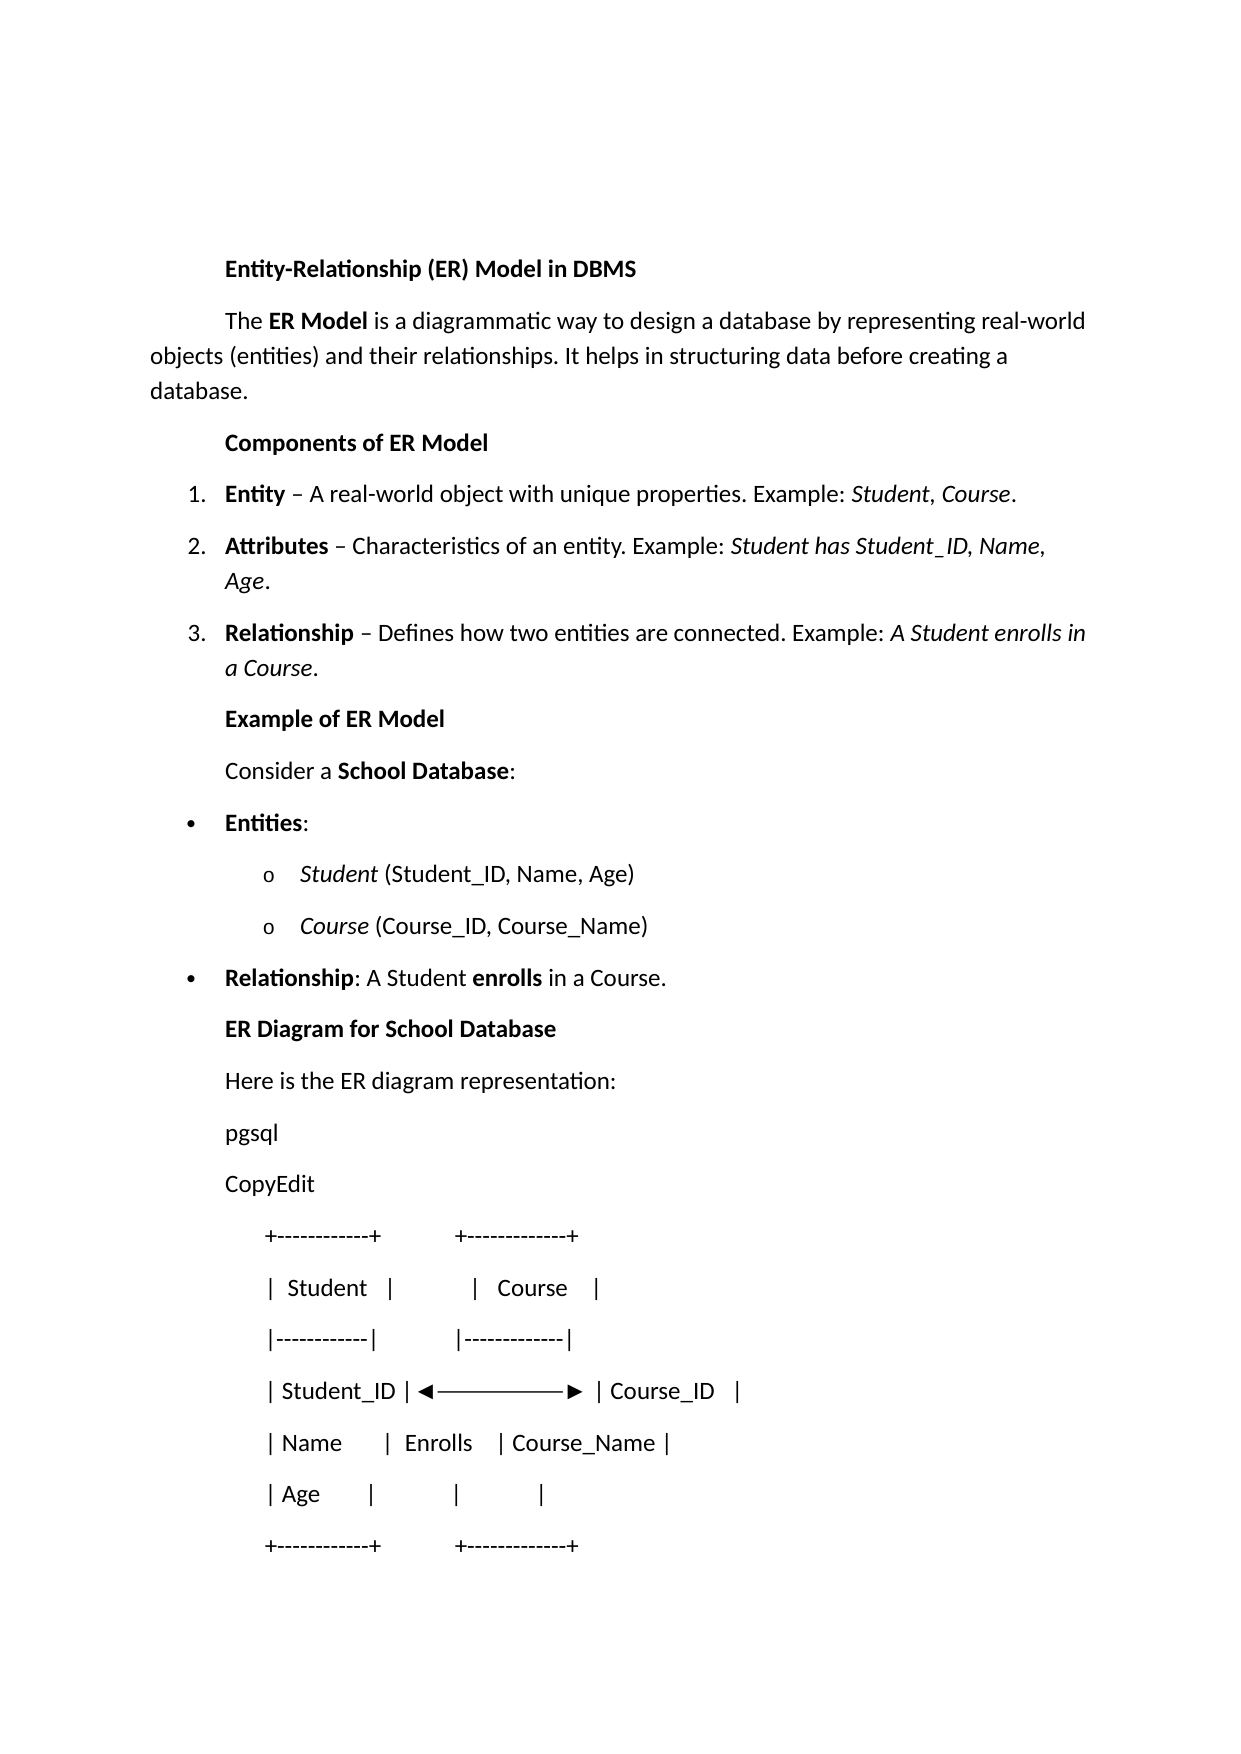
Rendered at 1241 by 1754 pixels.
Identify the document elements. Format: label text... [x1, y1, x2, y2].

list Course (Course_ID, Course_Name) [262, 910, 1090, 941]
text Here is the ER diagram representation: [150, 1065, 1090, 1096]
text Entity-Relationship (ER) Model in DBMS [150, 253, 1090, 284]
text | Name | Enrolls | Course_Name | [150, 1427, 1090, 1457]
text CopyEdit [150, 1168, 1090, 1199]
text The ER Model is a diagrammatic way to design a database by representing real-world objects (entities) and their relationships. It helps in structuring data before creating a database. [150, 305, 1090, 406]
text Example of ER Model [150, 703, 1090, 734]
text Consider a School Database: [150, 755, 1090, 786]
text | Student | | Course | [150, 1272, 1090, 1302]
text +------------+ +-------------+ [150, 1220, 1090, 1251]
list Attributes – Characteristics of an entity. Example: Student has Student_ID, Name, Age. [187, 530, 1090, 596]
text +------------+ +-------------+ [150, 1530, 1090, 1561]
list Relationship: A Student enrolls in a Course. [187, 962, 1090, 992]
list Entities: [187, 807, 1090, 837]
list Student (Student_ID, Name, Age) [262, 858, 1090, 889]
list Entity – A real-world object with unique properties. Example: Student, Course. [187, 478, 1090, 509]
text Components of ER Model [150, 427, 1090, 457]
list Relationship – Defines how two entities are connected. Example: A Student enrolls in a Course. [187, 617, 1090, 682]
text ER Diagram for School Database [150, 1013, 1090, 1044]
text | Age | | | [150, 1478, 1090, 1509]
text | Student_ID |◄──────────► | Course_ID | [150, 1375, 1090, 1406]
text pgsql [150, 1117, 1090, 1147]
text |------------| |-------------| [150, 1323, 1090, 1354]
